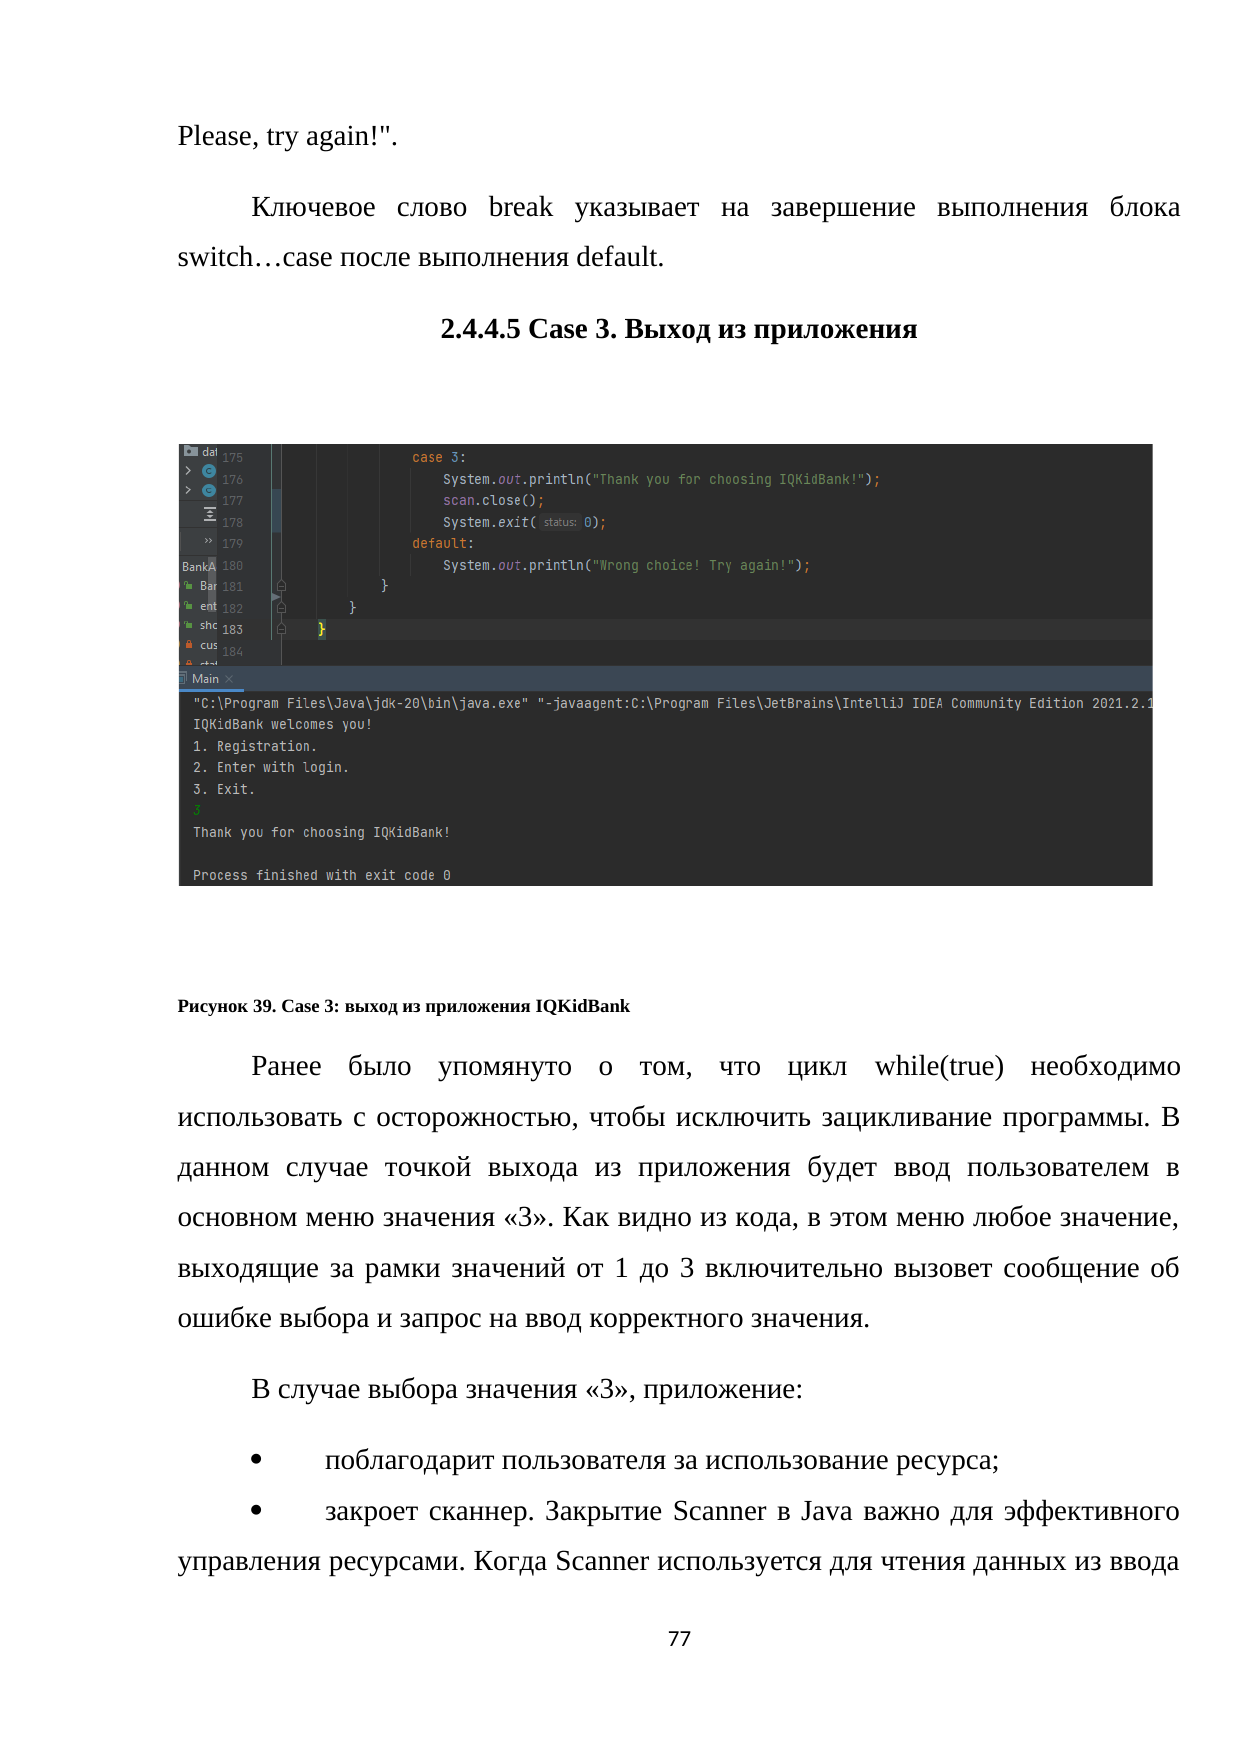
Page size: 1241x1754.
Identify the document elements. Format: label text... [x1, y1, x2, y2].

picture [178, 444, 1153, 885]
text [177, 118, 1181, 152]
text В случае выбора значения «3», приложение: [177, 1371, 1181, 1405]
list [177, 1493, 1181, 1577]
text Ранее было упомянуто о том, что цикл while(true) необходимо использовать с осторожностью, чтобы исключить зацикливание программы. В данном случае точкой выхода из приложения будет ввод пользователем в основном меню значения «3». Как видно из кода, в этом меню любое значение, выходящие за рамки значений от 1 до 3 включительно вызовет сообщение об ошибке выбора и запрос на ввод корректного значения. [177, 1048, 1181, 1333]
text Ключевое слово break указывает на завершение выполнения блока switch…case после выполнения default. [177, 189, 1181, 273]
list поблагодарит пользователя за использование ресурса; [177, 1442, 1181, 1476]
subtitle 2.4.4.5 Case 3. Выход из приложения [177, 311, 1181, 344]
